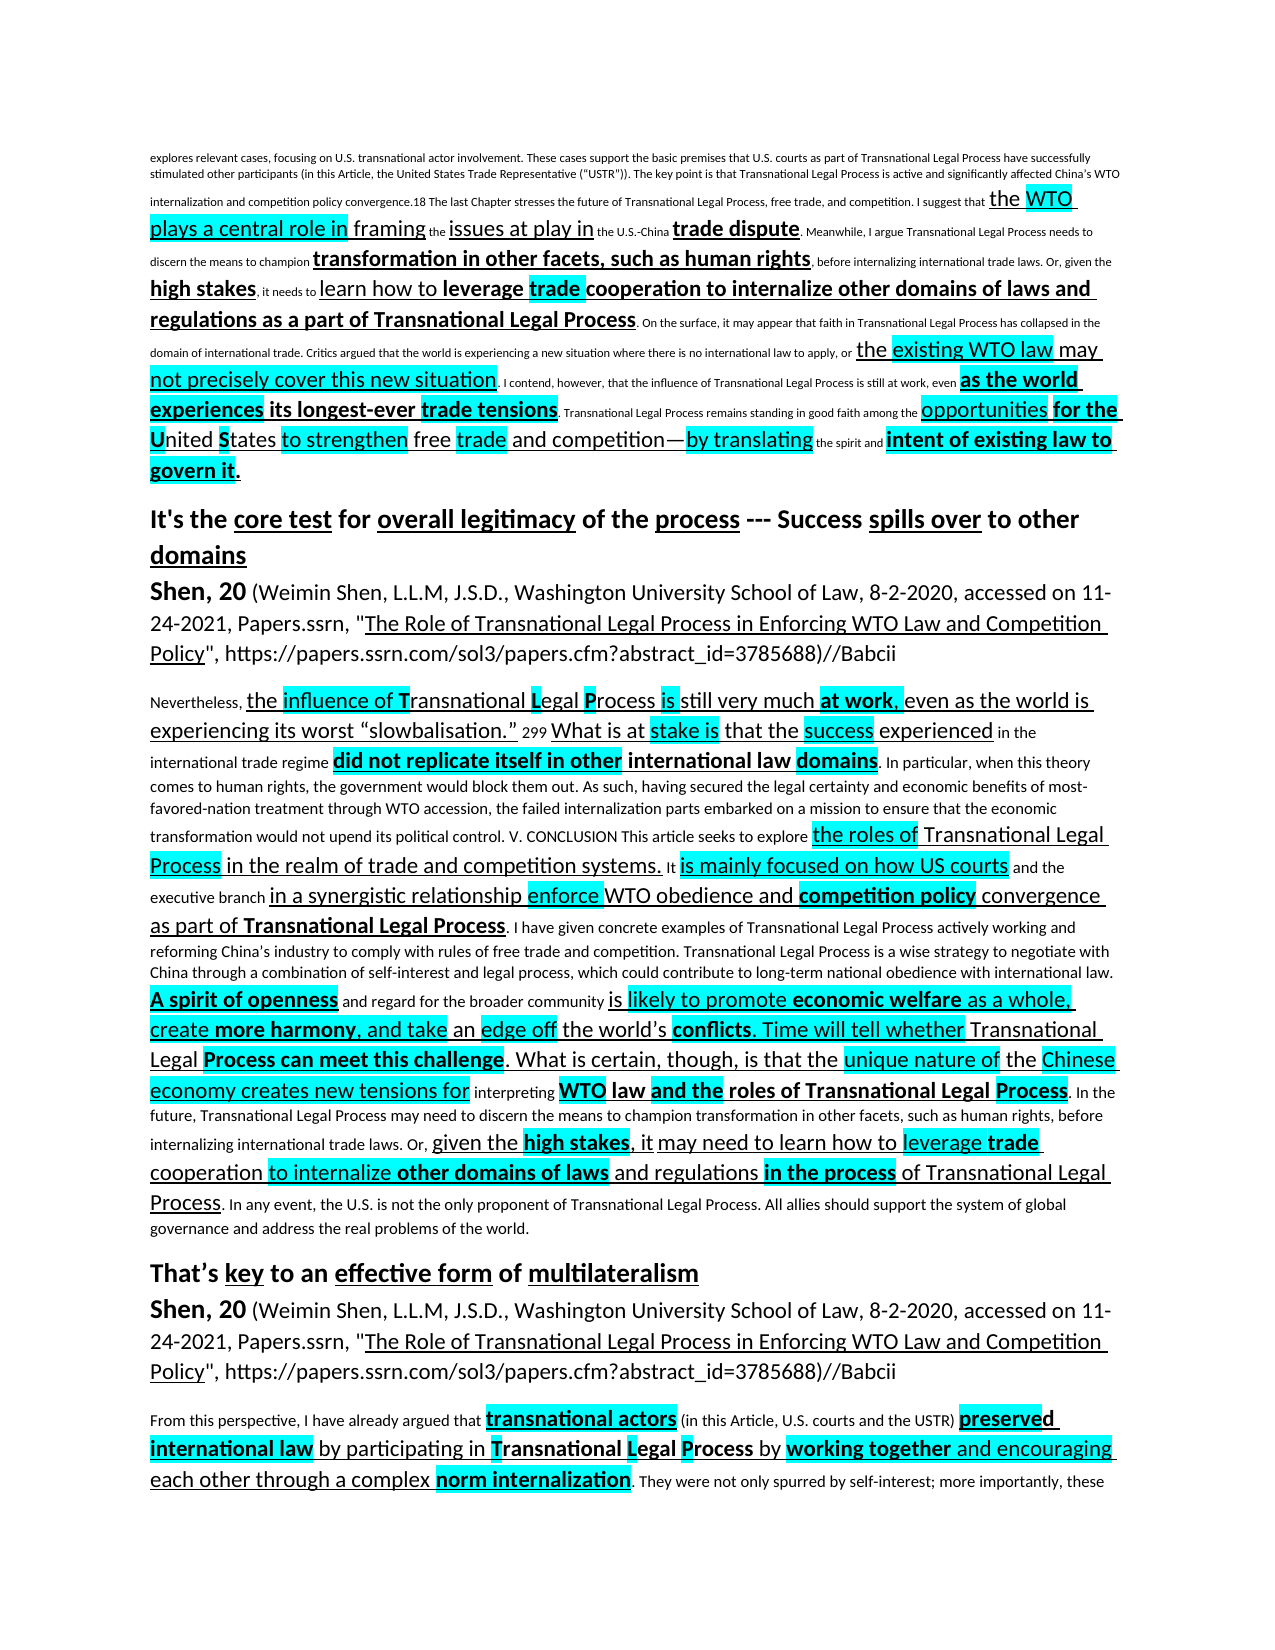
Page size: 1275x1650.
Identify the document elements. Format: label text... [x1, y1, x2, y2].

text Shen, 20 (Weimin Shen, L.L.M, J.S.D., Washington University School of Law, 8-2-2020, accessed on 11-24-2021, Papers.ssrn, "The Role of Transnational Legal Process in Enforcing WTO Law and Competition Policy", https://papers.ssrn.com/sol3/papers.cfm?abstract_id=3785688)//Babcii [150, 574, 1125, 667]
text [150, 150, 1125, 484]
text Nevertheless, the influence of Transnational Legal Process is still very much at work, even as the world is experiencing its worst “slowbalisation.” 299 What is at stake is that the success experienced in the international trade regime did not replicate itself in other international law domains. In particular, when this theory comes to human rights, the government would block them out. As such, having secured the legal certainty and economic benefits of most-favored-nation treatment through WTO accession, the failed internalization parts embarked on a mission to ensure that the economic transformation would not upend its political control. V. CONCLUSION This article seeks to explore the roles of Transnational Legal Process in the realm of trade and competition systems. It is mainly focused on how US courts and the executive branch in a synergistic relationship enforce WTO obedience and competition policy convergence as part of Transnational Legal Process. I have given concrete examples of Transnational Legal Process actively working and reforming China’s industry to comply with rules of free trade and competition. Transnational Legal Process is a wise strategy to negotiate with China through a combination of self-interest and legal process, which could contribute to long-term national obedience with international law. A spirit of openness and regard for the broader community is likely to promote economic welfare as a whole, create more harmony, and take an edge off the world’s conflicts. Time will tell whether Transnational Legal Process can meet this challenge. What is certain, though, is that the unique nature of the Chinese economy creates new tensions for interpreting WTO law and the roles of Transnational Legal Process. In the future, Transnational Legal Process may need to discern the means to champion transformation in other facets, such as human rights, before internalizing international trade laws. Or, given the high stakes, it may need to learn how to leverage trade cooperation to internalize other domains of laws and regulations in the process of Transnational Legal Process. In any event, the U.S. is not the only proponent of Transnational Legal Process. All allies should support the system of global governance and address the real problems of the world. [150, 686, 1125, 1238]
subtitle It's the core test for overall legitimacy of the process --- Success spills over to other domains [150, 503, 1125, 571]
subtitle That’s key to an effective form of multilateralism [150, 1256, 1125, 1289]
text Shen, 20 (Weimin Shen, L.L.M, J.S.D., Washington University School of Law, 8-2-2020, accessed on 11-24-2021, Papers.ssrn, "The Role of Transnational Legal Process in Enforcing WTO Law and Competition Policy", https://papers.ssrn.com/sol3/papers.cfm?abstract_id=3785688)//Babcii [150, 1292, 1125, 1386]
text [150, 1404, 1125, 1493]
